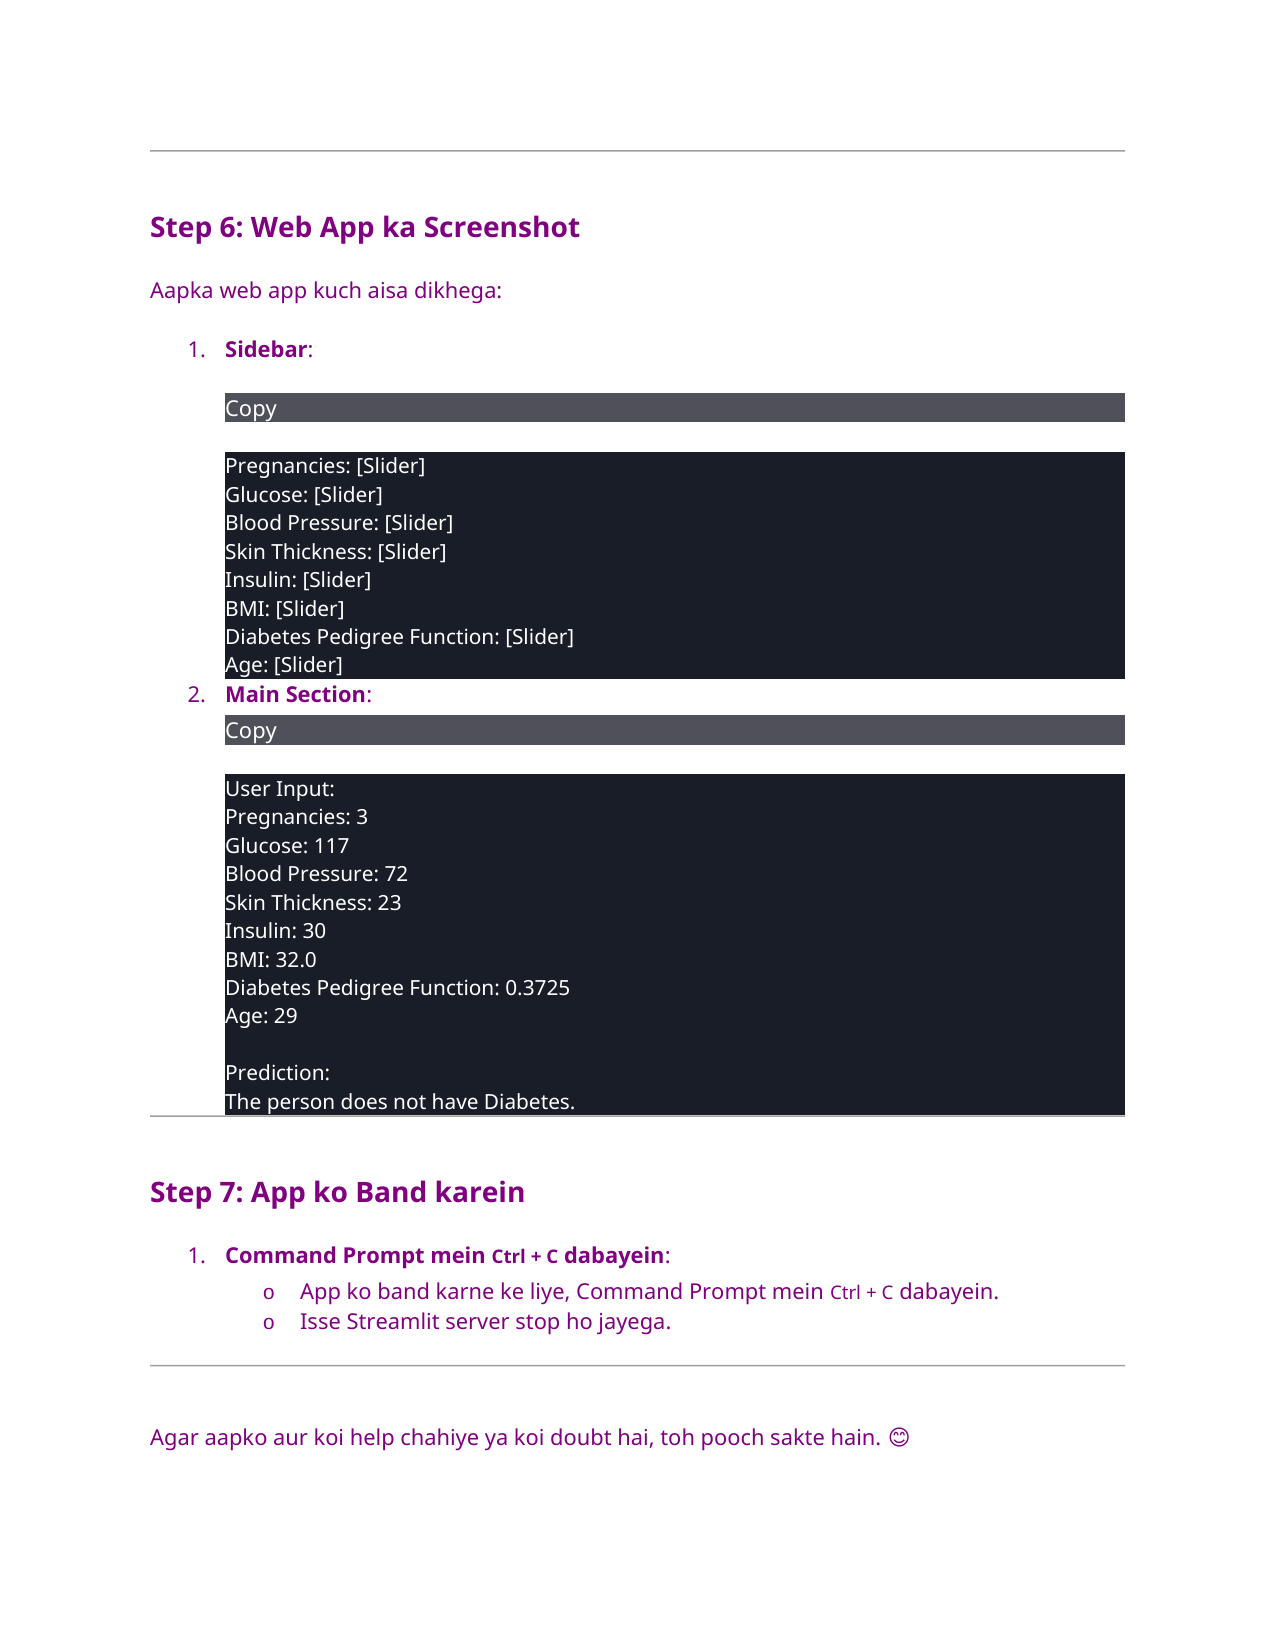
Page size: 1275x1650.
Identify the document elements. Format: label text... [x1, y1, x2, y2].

text The person does not have Diabetes. [225, 1087, 1125, 1115]
list Command Prompt mein Ctrl + C dabayein: [187, 1240, 1125, 1270]
text Pregnancies: [Slider] [225, 452, 1125, 480]
text Insulin: 30 [225, 916, 1125, 945]
text BMI: 32.0 [225, 945, 1125, 973]
text Diabetes Pedigree Function: [Slider] [225, 622, 1125, 651]
text Skin Thickness: 23 [225, 888, 1125, 916]
text Diabetes Pedigree Function: 0.3725 [225, 973, 1125, 1002]
text Step 6: Web App ka Screenshot [150, 207, 1125, 246]
text User Input: [225, 774, 1125, 802]
text Skin Thickness: [Slider] [225, 537, 1125, 565]
list Main Section: [187, 679, 1125, 709]
text Pregnancies: 3 [225, 802, 1125, 831]
text Copy [225, 393, 1125, 422]
text Prediction: [225, 1058, 1125, 1087]
text Glucose: 117 [225, 831, 1125, 859]
text Age: [Slider] [225, 651, 1125, 679]
text Age: 29 [225, 1002, 1125, 1030]
text Aapka web app kuch aisa dikhega: [150, 275, 1125, 304]
text Insulin: [Slider] [225, 565, 1125, 594]
text Step 7: App ko Band karein [150, 1172, 1125, 1211]
text Glucose: [Slider] [225, 480, 1125, 508]
list App ko band karne ke liye, Command Prompt mein Ctrl + C dabayein. [262, 1276, 1125, 1306]
text BMI: [Slider] [225, 594, 1125, 622]
list Isse Streamlit server stop ho jayega. [262, 1306, 1125, 1336]
text Agar aapko aur koi help chahiye ya koi doubt hai, toh pooch sakte hain. 😊 [150, 1422, 1125, 1452]
text Copy [225, 715, 1125, 745]
text Blood Pressure: [Slider] [225, 508, 1125, 537]
text Blood Pressure: 72 [225, 859, 1125, 888]
list Sidebar: [187, 334, 1125, 363]
